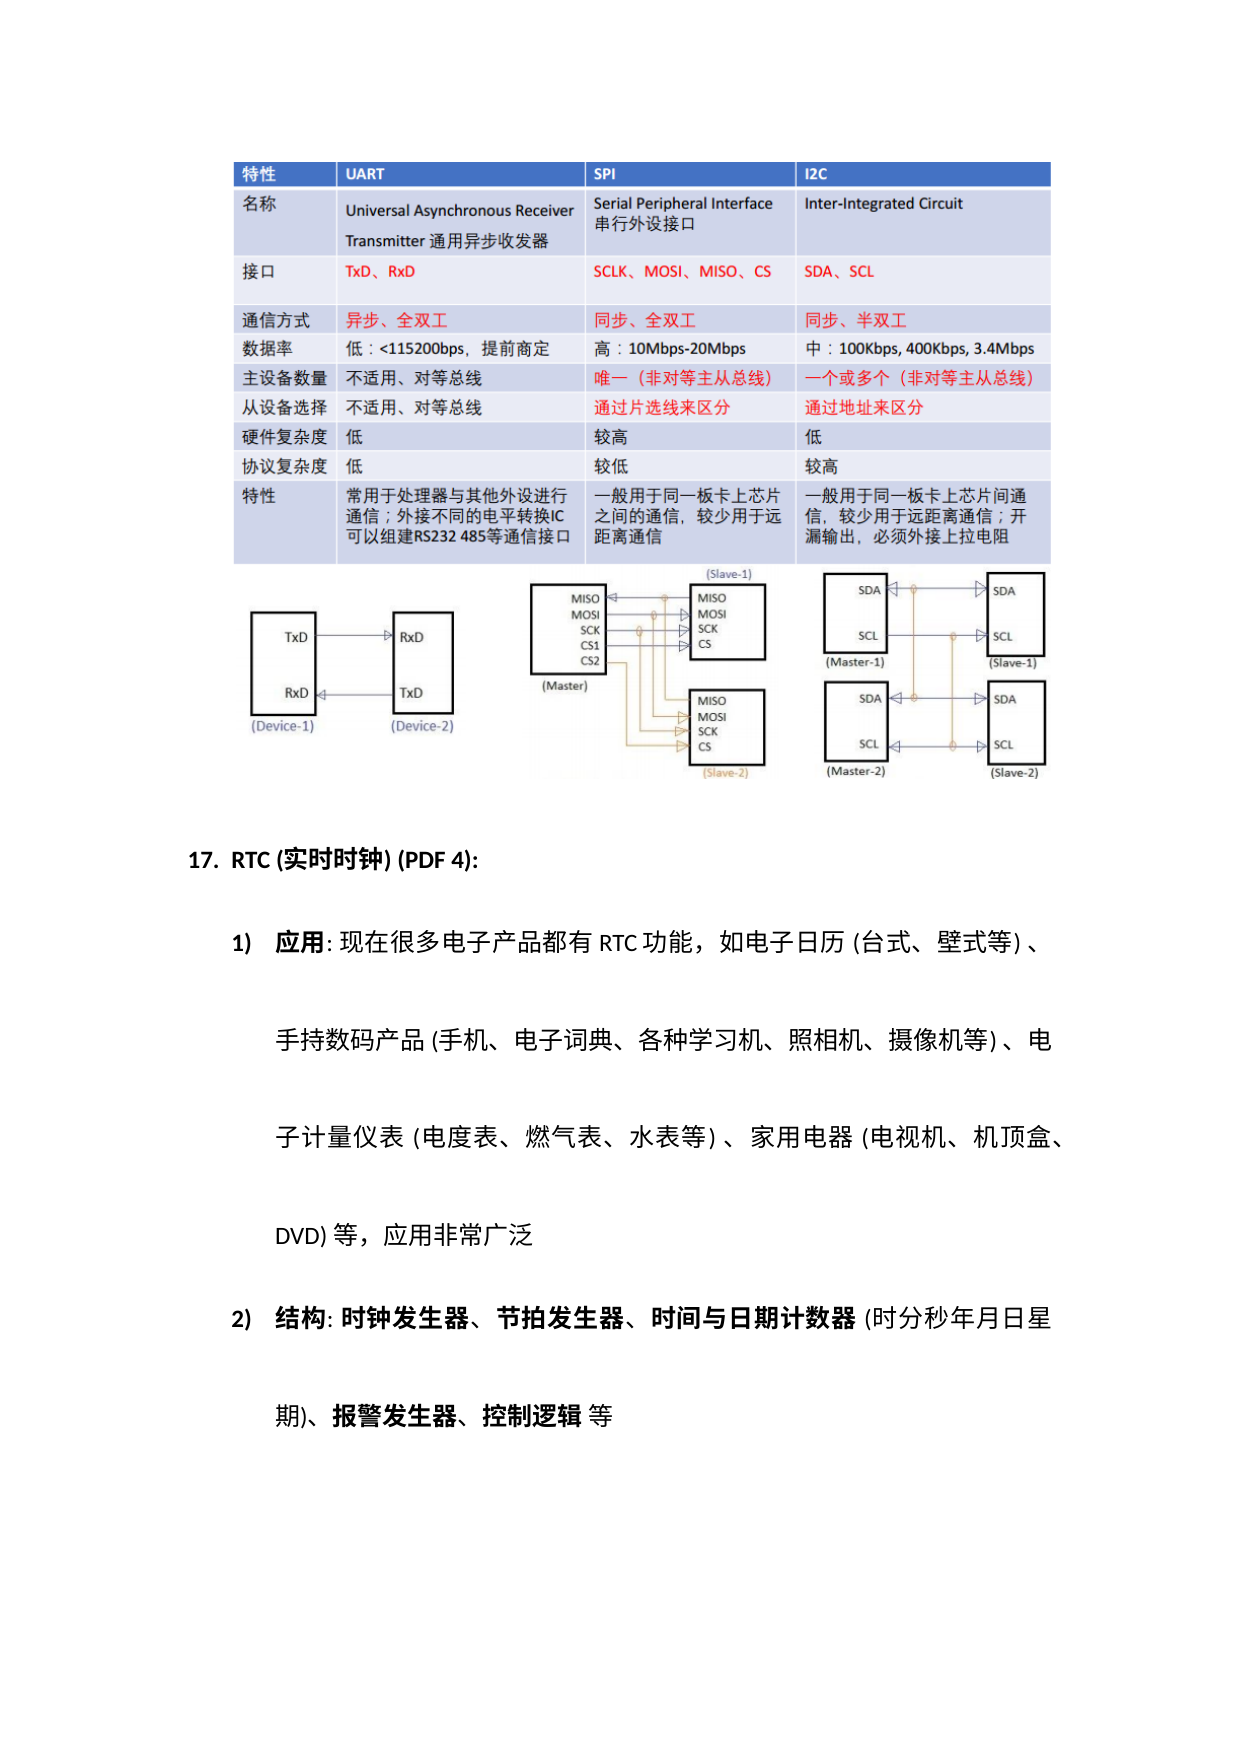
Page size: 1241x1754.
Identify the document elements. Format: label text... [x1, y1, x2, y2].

picture [232, 162, 1052, 783]
list 结构: 时钟发生器、节拍发生器、时间与日期计数器 (时分秒年月日星期)、报警发生器、控制逻辑 等 [231, 1284, 1053, 1447]
list RTC (实时时钟) (PDF 4): [187, 825, 1053, 890]
list 应用: 现在很多电子产品都有RTC功能，如电子日历 (台式、壁式等) 、手持数码产品 (手机、电子词典、各种学习机、照相机、摄像机等) 、电子计量仪表 (电度表、燃气表、水表等) 、家用电器 (电视机、机顶盒、DVD) 等，应用非常广泛 [231, 908, 1053, 1266]
